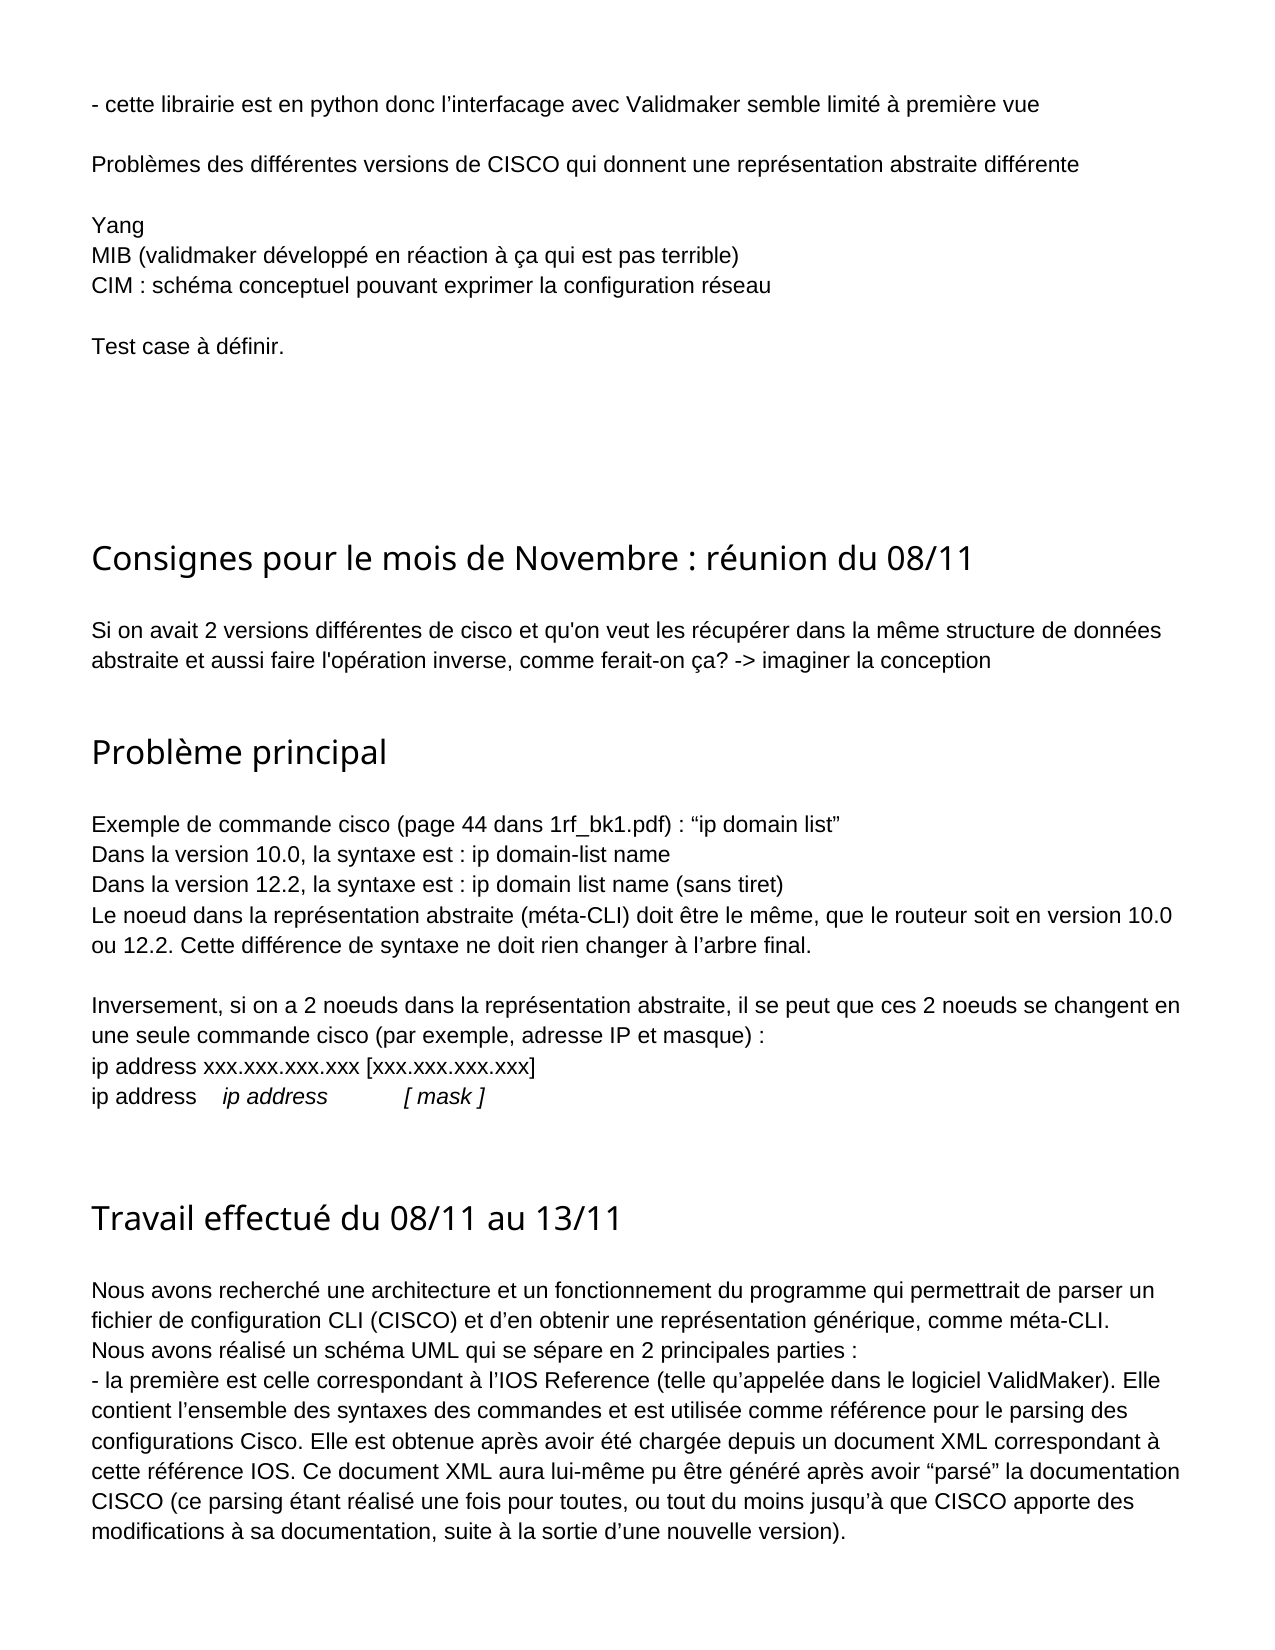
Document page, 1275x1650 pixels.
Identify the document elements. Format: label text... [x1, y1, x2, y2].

text Dans la version 10.0, la syntaxe est : ip domain-list name [91, 841, 1184, 867]
text Nous avons réalisé un schéma UML qui se sépare en 2 principales parties : [91, 1337, 1184, 1363]
text ip address ip address [ mask ] [91, 1083, 1184, 1109]
text Exemple de commande cisco (page 44 dans 1rf_bk1.pdf) : “ip domain list” [91, 811, 1184, 837]
text Inversement, si on a 2 noeuds dans la représentation abstraite, il se peut que ces 2 noeuds se changent en une seule commande cisco (par exemple, adresse IP et masque) : [91, 992, 1184, 1049]
text MIB (validmaker développé en réaction à ça qui est pas terrible) [91, 242, 1184, 268]
text Test case à définir. [91, 333, 1184, 359]
text Nous avons recherché une architecture et un fonctionnement du programme qui permettrait de parser un fichier de configuration CLI (CISCO) et d’en obtenir une représentation générique, comme méta-CLI. [91, 1277, 1184, 1333]
text - cette librairie est en python donc l’interfacage avec Validmaker semble limité à première vue [91, 91, 1184, 117]
subtitle Consignes pour le mois de Novembre : réunion du 08/11 [91, 535, 1184, 580]
text - la première est celle correspondant à l’IOS Reference (telle qu’appelée dans le logiciel ValidMaker). Elle contient l’ensemble des syntaxes des commandes et est utilisée comme référence pour le parsing des configurations Cisco. Elle est obtenue après avoir été chargée depuis un document XML correspondant à cette référence IOS. Ce document XML aura lui-même pu être généré après avoir “parsé” la documentation CISCO (ce parsing étant réalisé une fois pour toutes, ou tout du moins jusqu’à que CISCO apporte des modifications à sa documentation, suite à la sortie d’une nouvelle version). [91, 1367, 1184, 1545]
text Si on avait 2 versions différentes de cisco et qu'on veut les récupérer dans la même structure de données abstraite et aussi faire l'opération inverse, comme ferait-on ça? -> imaginer la conception [91, 617, 1184, 674]
text Yang [91, 212, 1184, 238]
subtitle Problème principal [91, 728, 1184, 774]
text Problèmes des différentes versions de CISCO qui donnent une représentation abstraite différente [91, 151, 1184, 178]
text CIM : schéma conceptuel pouvant exprimer la configuration réseau [91, 272, 1184, 298]
subtitle Travail effectué du 08/11 au 13/11 [91, 1194, 1184, 1240]
text Le noeud dans la représentation abstraite (méta-CLI) doit être le même, que le routeur soit en version 10.0 ou 12.2. Cette différence de syntaxe ne doit rien changer à l’arbre final. [91, 902, 1184, 958]
text ip address xxx.xxx.xxx.xxx [xxx.xxx.xxx.xxx] [91, 1053, 1184, 1079]
text Dans la version 12.2, la syntaxe est : ip domain list name (sans tiret) [91, 871, 1184, 898]
